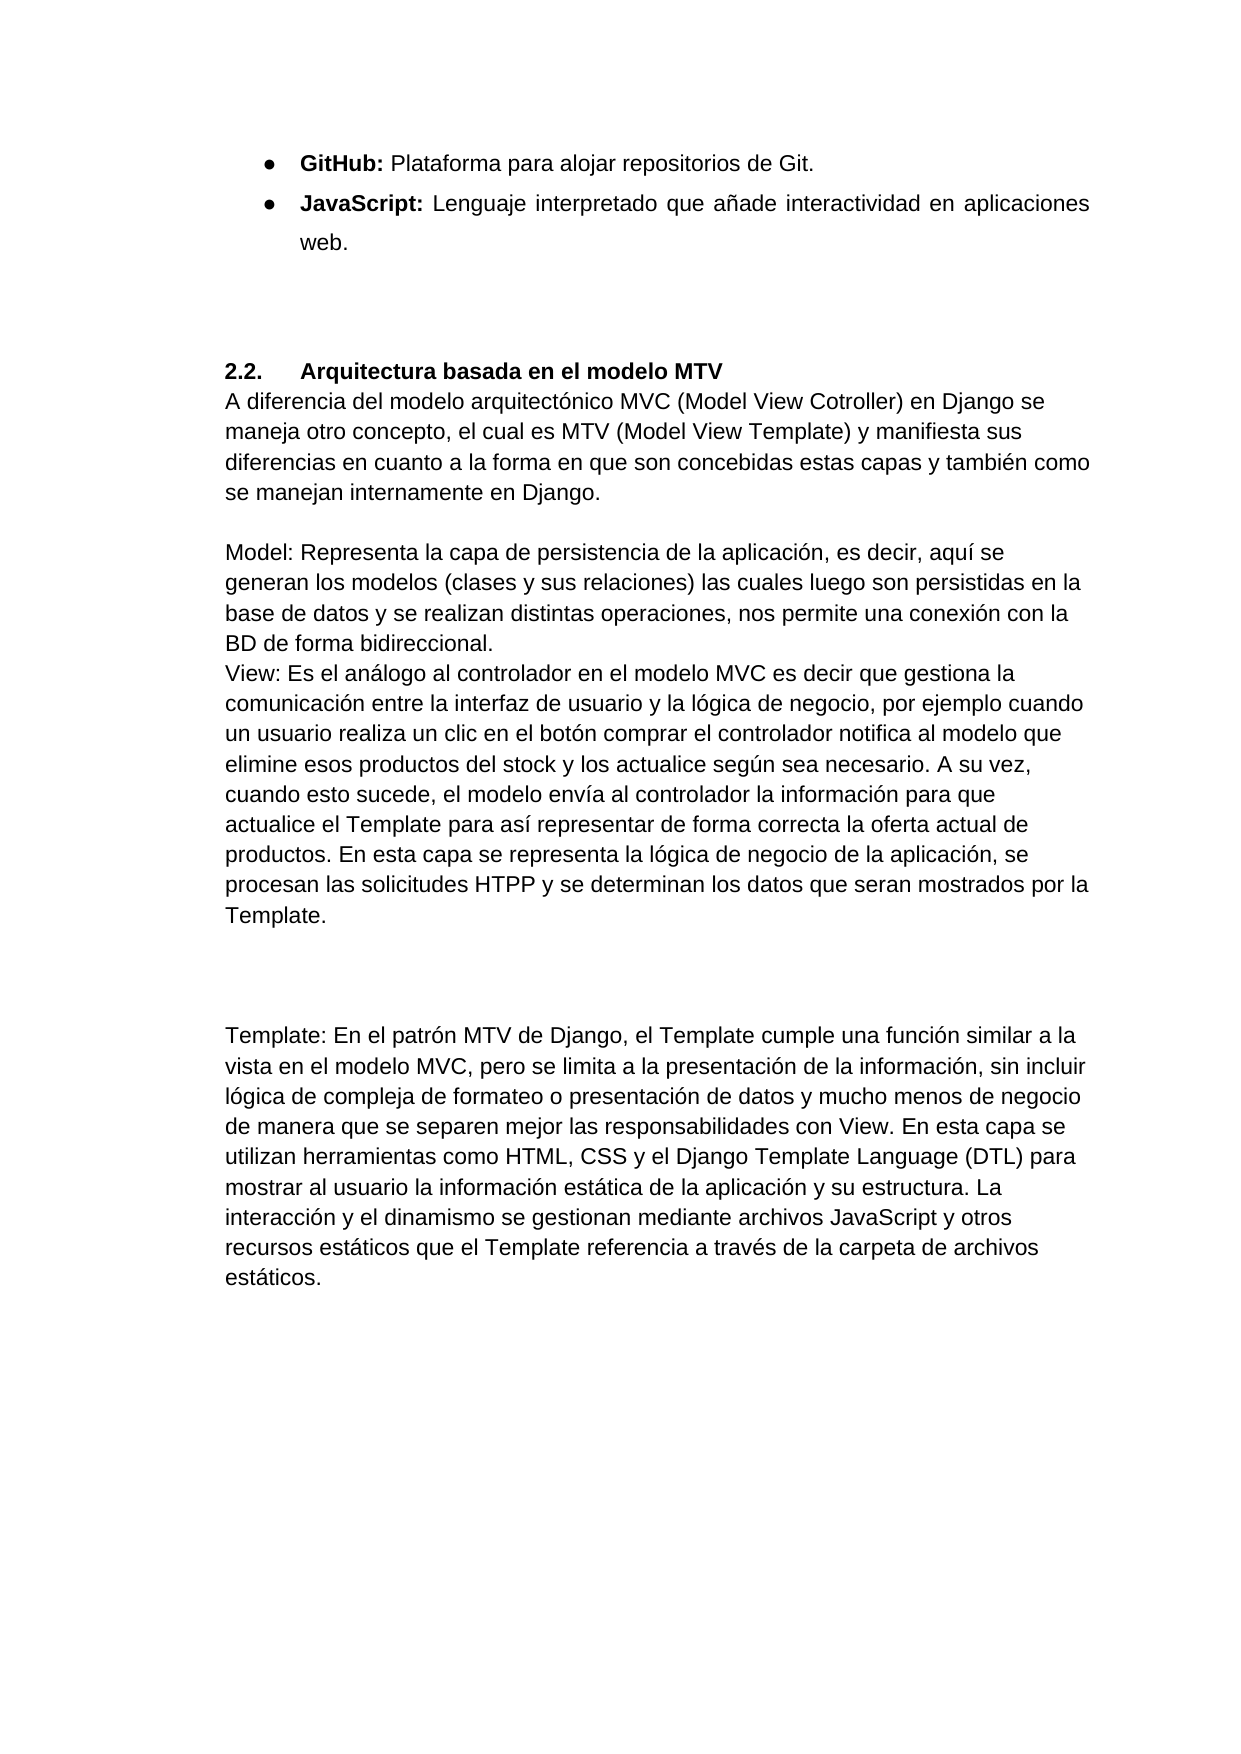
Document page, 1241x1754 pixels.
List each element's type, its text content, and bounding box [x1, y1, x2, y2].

text View: Es el análogo al controlador en el modelo MVC es decir que gestiona la comunicación entre la interfaz de usuario y la lógica de negocio, por ejemplo cuando un usuario realiza un clic en el botón comprar el controlador notifica al modelo que elimine esos productos del stock y los actualice según sea necesario. A su vez, cuando esto sucede, el modelo envía al controlador la información para que actualice el Template para así representar de forma correcta la oferta actual de productos. En esta capa se representa la lógica de negocio de la aplicación, se procesan las solicitudes HTPP y se determinan los datos que seran mostrados por la Template. [225, 660, 1090, 928]
subtitle Arquitectura basada en el modelo MTV [262, 358, 1090, 384]
text Template: En el patrón MTV de Django, el Template cumple una función similar a la vista en el modelo MVC, pero se limita a la presentación de la información, sin incluir lógica de compleja de formateo o presentación de datos y mucho menos de negocio de manera que se separen mejor las responsabilidades con View. En esta capa se utilizan herramientas como HTML, CSS y el Django Template Language (DTL) para mostrar al usuario la información estática de la aplicación y su estructura. La interacción y el dinamismo se gestionan mediante archivos JavaScript y otros recursos estáticos que el Template referencia a través de la carpeta de archivos estáticos. [225, 1022, 1090, 1291]
list GitHub: Plataforma para alojar repositorios de Git. [262, 150, 1090, 176]
list JavaScript: Lenguaje interpretado que añade interactividad en aplicaciones web. [262, 189, 1090, 255]
text Model: Representa la capa de persistencia de la aplicación, es decir, aquí se generan los modelos (clases y sus relaciones) las cuales luego son persistidas en la base de datos y se realizan distintas operaciones, nos permite una conexión con la BD de forma bidireccional. [225, 539, 1090, 656]
text A diferencia del modelo arquitectónico MVC (Model View Cotroller) en Django se maneja otro concepto, el cual es MTV (Model View Template) y manifiesta sus diferencias en cuanto a la forma en que son concebidas estas capas y también como se manejan internamente en Django. [225, 388, 1090, 505]
